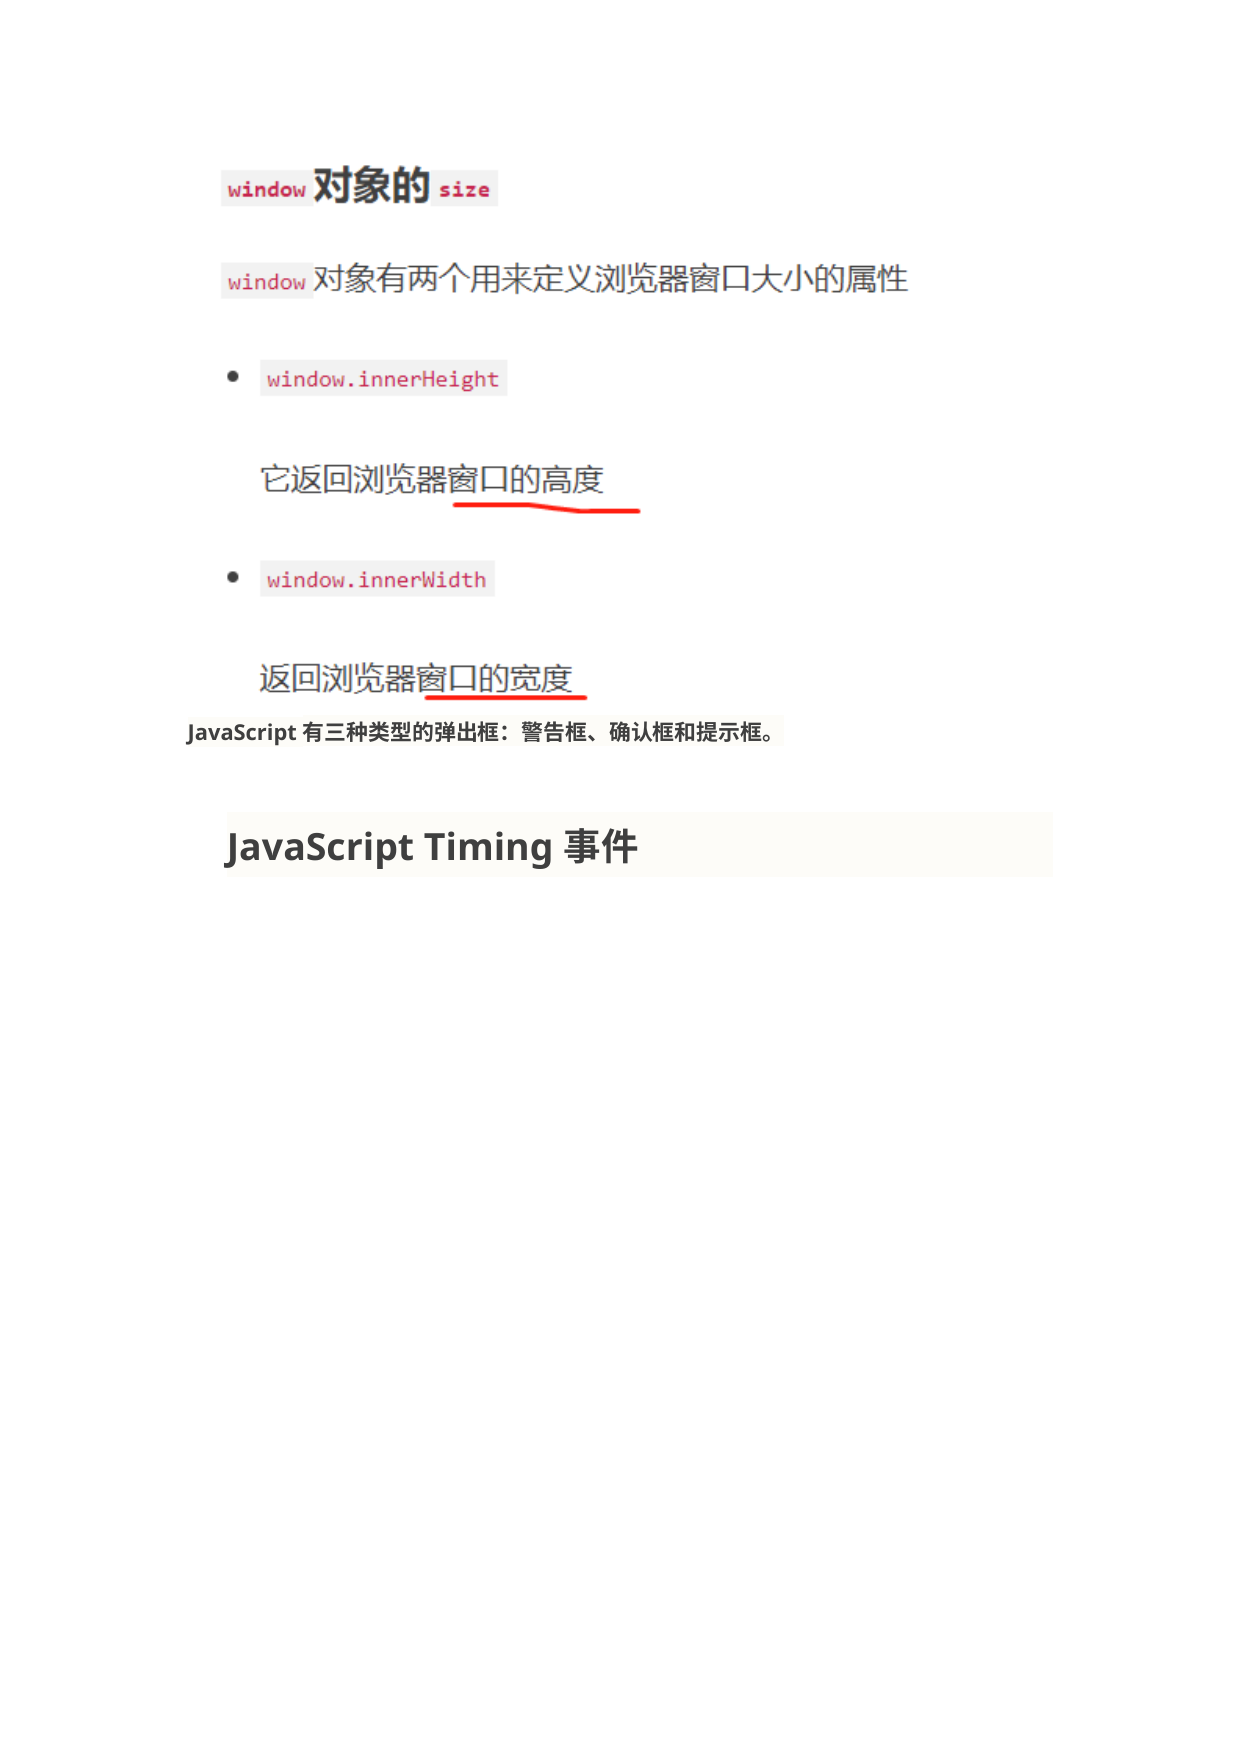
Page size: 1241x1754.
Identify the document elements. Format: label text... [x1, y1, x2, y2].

subtitle JavaScript Timing 事件 [227, 812, 1053, 877]
text JavaScript 有三种类型的弹出框：警告框、确认框和提示框。 [187, 714, 1053, 747]
picture [187, 162, 927, 705]
